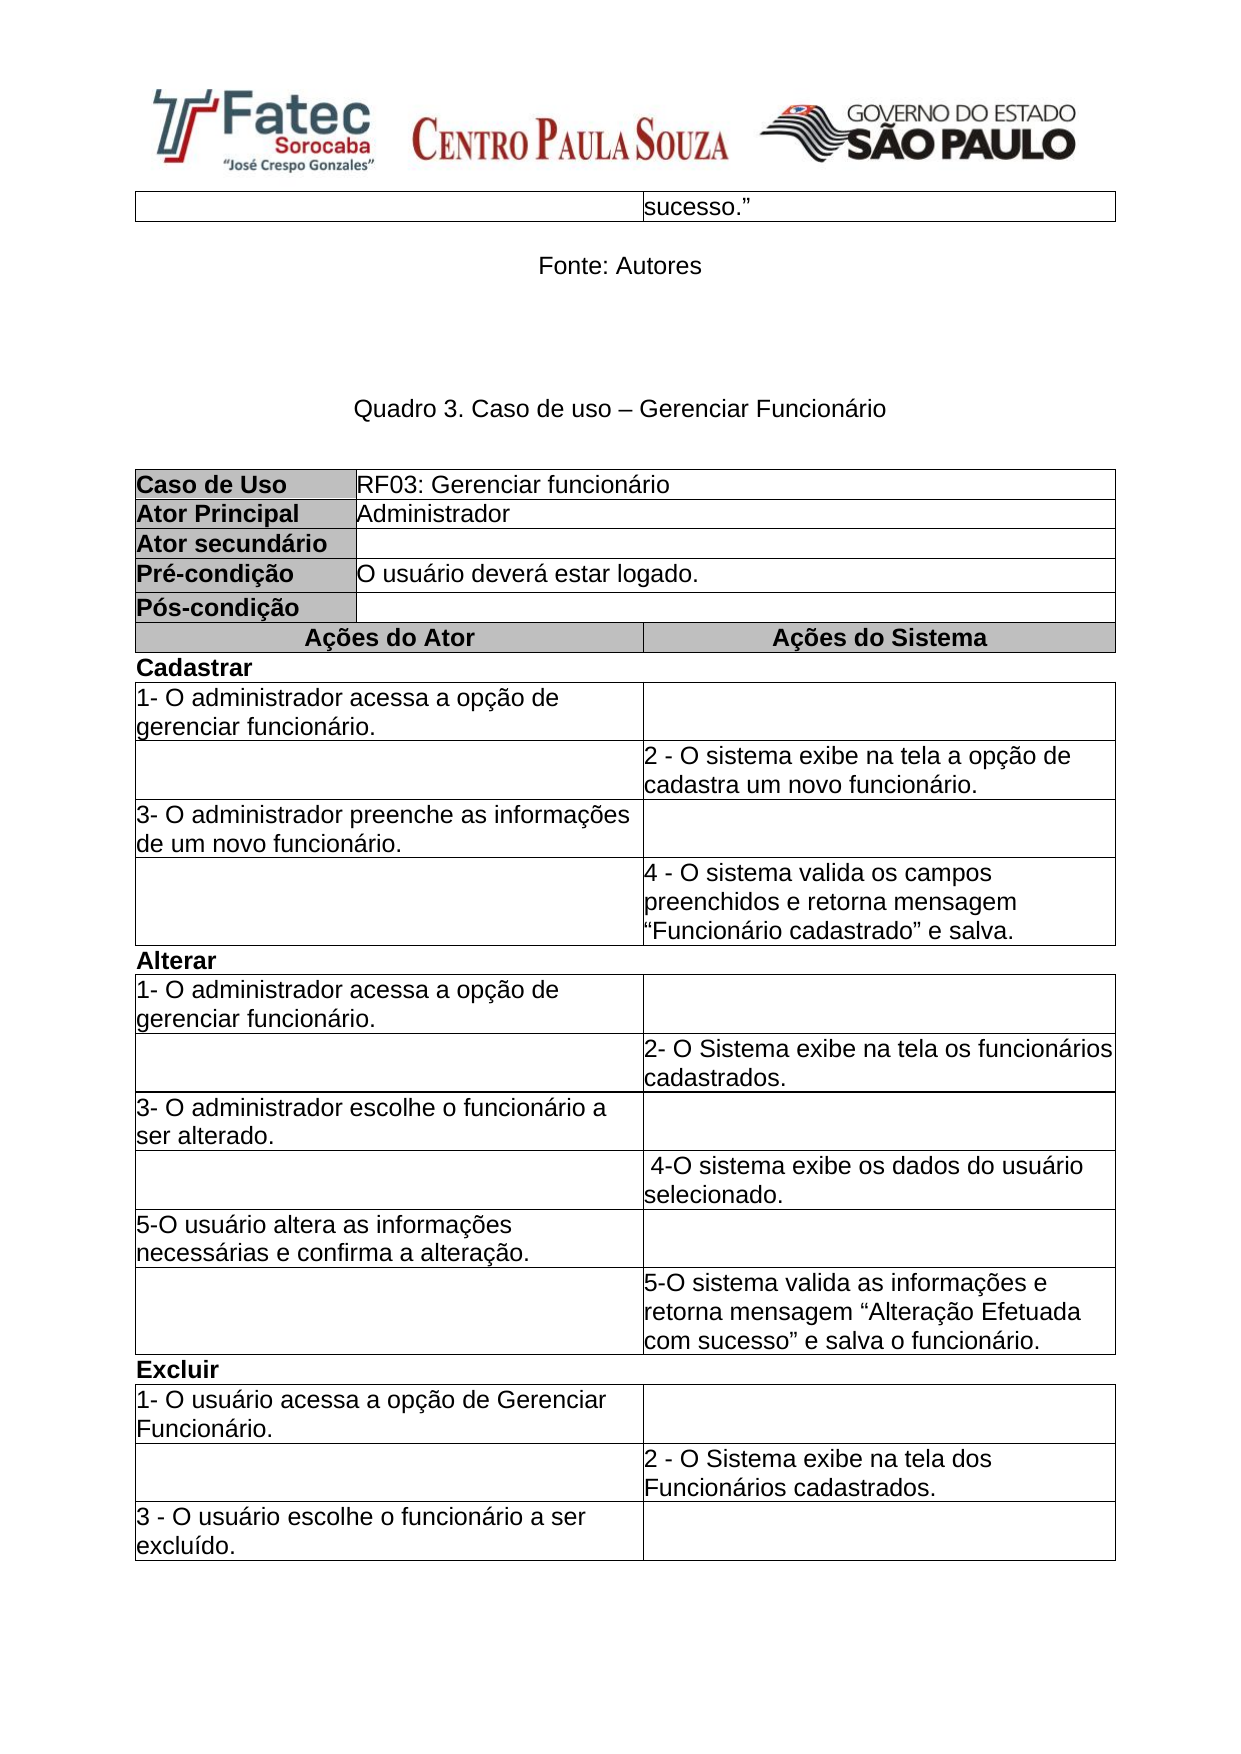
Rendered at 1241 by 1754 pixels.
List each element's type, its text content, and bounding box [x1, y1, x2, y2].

table_cell Ator secundário [136, 529, 356, 558]
table_cell Ações do Sistema [644, 623, 1115, 652]
table_cell 4-O sistema exibe os dados do usuário selecionado. [644, 1151, 1115, 1208]
table_cell [644, 1210, 1115, 1267]
table_cell [136, 741, 643, 799]
table_cell [136, 1268, 643, 1354]
table_cell 5-O usuário altera as informações necessárias e confirma a alteração. [136, 1210, 643, 1267]
table_cell 6 - O sistema exclui o serviço e retorna mensagem “Exclusão efetuada com sucesso.” [644, 192, 1115, 221]
text Quadro 3. Caso de uso – Gerenciar Funcionário [135, 394, 1105, 423]
table_cell Pré-condição [136, 559, 356, 592]
table_cell 1- O administrador acessa a opção de gerenciar funcionário. [136, 683, 643, 740]
table_cell [644, 975, 1115, 1033]
table_cell [644, 1502, 1115, 1560]
table_cell Alterar [136, 946, 1115, 974]
table_cell 2- O Sistema exibe na tela os funcionários cadastrados. [644, 1034, 1115, 1091]
table_cell 4 - O sistema valida os campos preenchidos e retorna mensagem “Funcionário cadastrado” e salva. [644, 858, 1115, 944]
table_cell [644, 1385, 1115, 1443]
table_cell [136, 1034, 643, 1091]
table_cell 2 - O Sistema exibe na tela dos Funcionários cadastrados. [644, 1444, 1115, 1501]
table_header Caso de Uso [136, 470, 356, 498]
table_cell 3 - O usuário escolhe o funcionário a ser excluído. [136, 1502, 643, 1560]
table_cell [357, 593, 1115, 622]
table_cell Ator Principal [136, 500, 356, 528]
table_cell 3- O administrador escolhe o funcionário a ser alterado. [136, 1093, 643, 1150]
table_cell Excluir [136, 1355, 1115, 1384]
table_cell [357, 529, 1115, 558]
table_cell O usuário deverá estar logado. [357, 559, 1115, 592]
table_cell 1- O administrador acessa a opção de gerenciar funcionário. [136, 975, 643, 1033]
table_cell [136, 1444, 643, 1501]
text Fonte: Autores [135, 251, 1105, 279]
table_cell [136, 192, 643, 221]
table_cell Ações do Ator [136, 623, 643, 652]
picture [135, 73, 1079, 191]
table_cell [136, 1151, 643, 1208]
table_cell [644, 800, 1115, 857]
table_cell 5-O sistema valida as informações e retorna mensagem “Alteração Efetuada com sucesso” e salva o funcionário. [644, 1268, 1115, 1354]
table_cell Pós-condição [136, 593, 356, 622]
table_cell Administrador [357, 500, 1115, 528]
table_cell Cadastrar [136, 653, 1115, 682]
table_cell 2 - O sistema exibe na tela a opção de cadastra um novo funcionário. [644, 741, 1115, 799]
table_header RF03: Gerenciar funcionário [357, 470, 1115, 498]
table_cell 3- O administrador preenche as informações de um novo funcionário. [136, 800, 643, 857]
table_cell 1- O usuário acessa a opção de Gerenciar Funcionário. [136, 1385, 643, 1443]
table_cell [644, 683, 1115, 740]
table_cell [136, 858, 643, 944]
table_cell [644, 1093, 1115, 1150]
